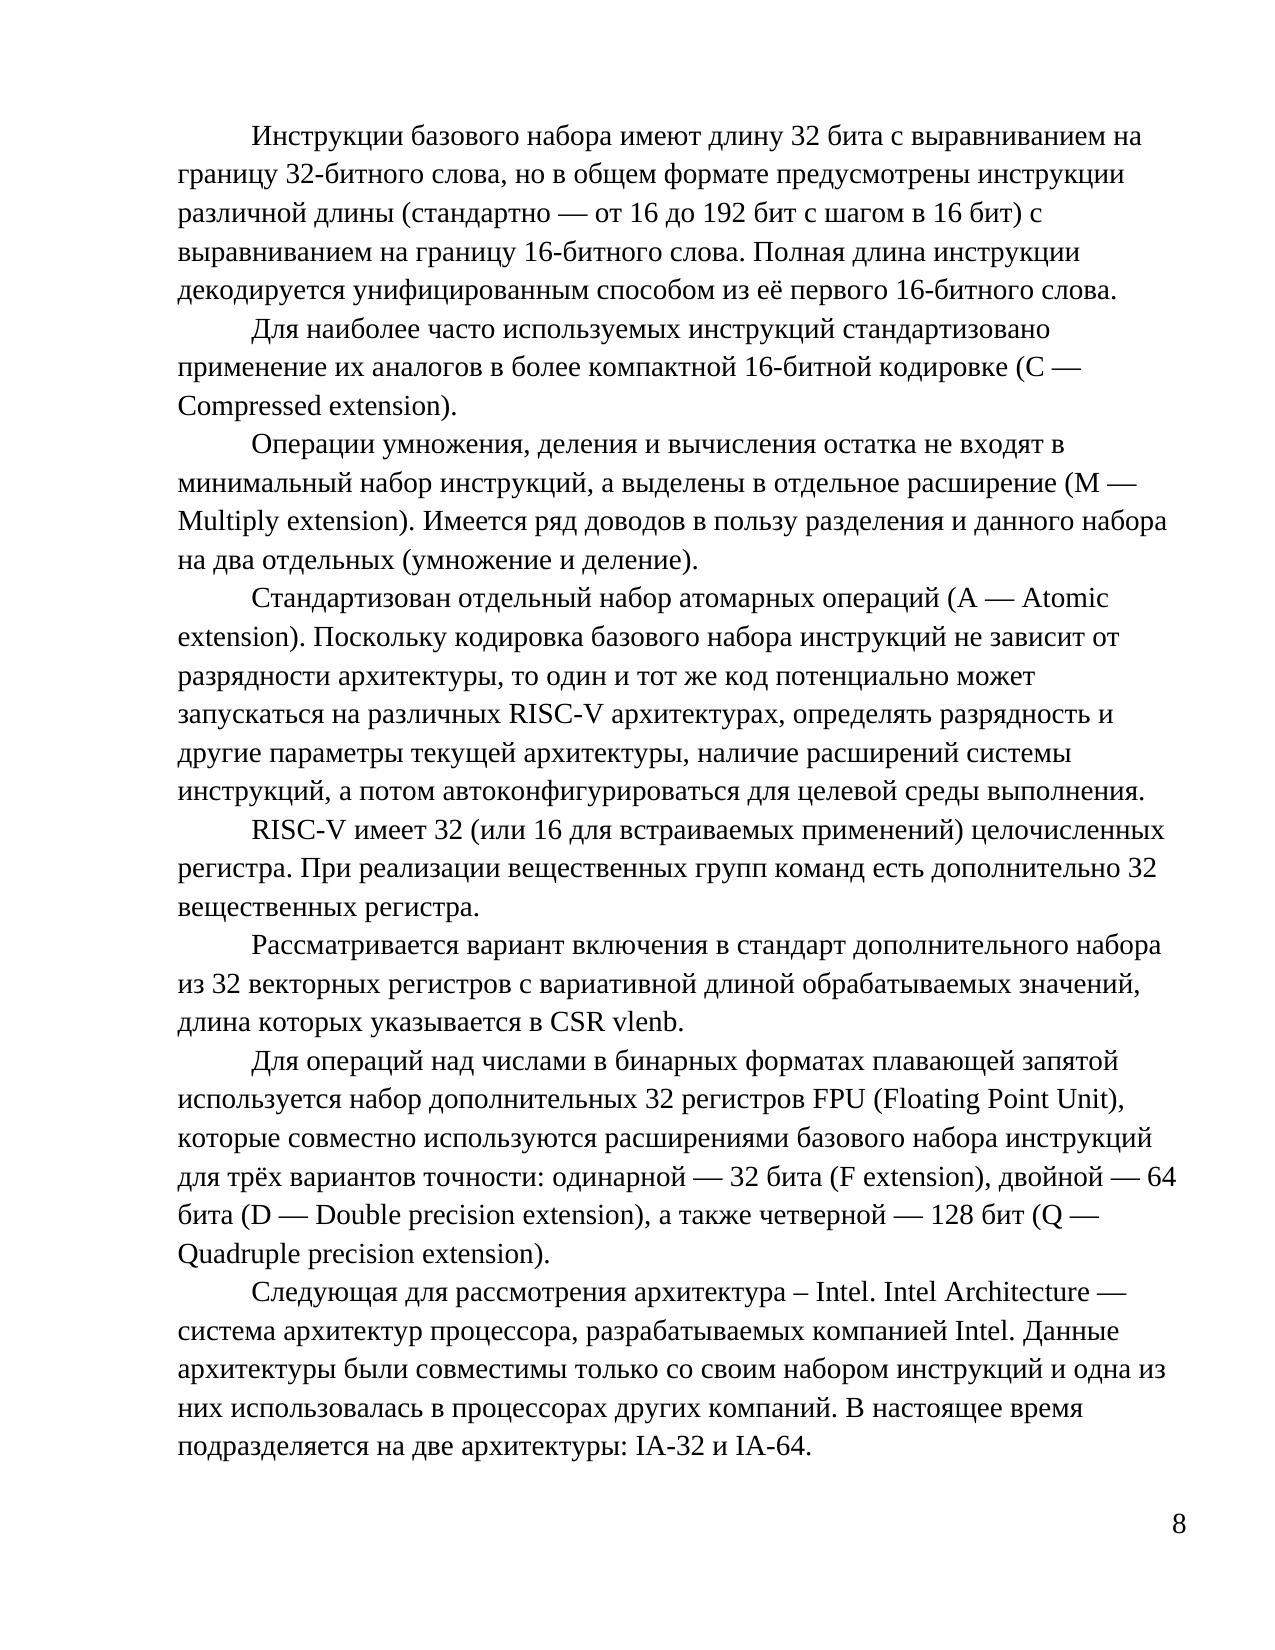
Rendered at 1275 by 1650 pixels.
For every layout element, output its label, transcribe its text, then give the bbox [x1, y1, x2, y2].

text Инструкции базового набора имеют длину 32 бита с выравниванием на границу 32-битного слова, но в общем формате предусмотрены инструкции различной длины (стандартно — от 16 до 192 бит с шагом в 16 бит) с выравниванием на границу 16-битного слова. Полная длина инструкции декодируется унифицированным способом из её первого 16-битного слова. [177, 118, 1186, 306]
text Следующая для рассмотрения архитектура – Intel. Intel Architecture — система архитектур процессора, разрабатываемых компанией Intel. Данные архитектуры были совместимы только со своим набором инструкций и одна из них использовалась в процессорах других компаний. В настоящее время подразделяется на две архитектуры: IA-32 и IA-64. [177, 1274, 1186, 1462]
text Для операций над числами в бинарных форматах плавающей запятой используется набор дополнительных 32 регистров FPU (Floating Point Unit), которые совместно используются расширениями базового набора инструкций для трёх вариантов точности: одинарной — 32 бита (F extension), двойной — 64 бита (D — Double precision extension), а также четверной — 128 бит (Q — Quadruple precision extension). [177, 1043, 1186, 1269]
text Для наиболее часто используемых инструкций стандартизовано применение их аналогов в более компактной 16-битной кодировке (C — Compressed extension). [177, 311, 1186, 421]
text Рассматривается вариант включения в стандарт дополнительного набора из 32 векторных регистров с вариативной длиной обрабатываемых значений, длина которых указывается в CSR vlenb. [177, 927, 1186, 1038]
text RISC-V имеет 32 (или 16 для встраиваемых применений) целочисленных регистра. При реализации вещественных групп команд есть дополнительно 32 вещественных регистра. [177, 812, 1186, 922]
text Стандартизован отдельный набор атомарных операций (A — Atomic extension). Поскольку кодировка базового набора инструкций не зависит от разрядности архитектуры, то один и тот же код потенциально может запускаться на различных RISC-V архитектурах, определять разрядность и другие параметры текущей архитектуры, наличие расширений системы инструкций, а потом автоконфигурироваться для целевой среды выполнения. [177, 581, 1186, 807]
